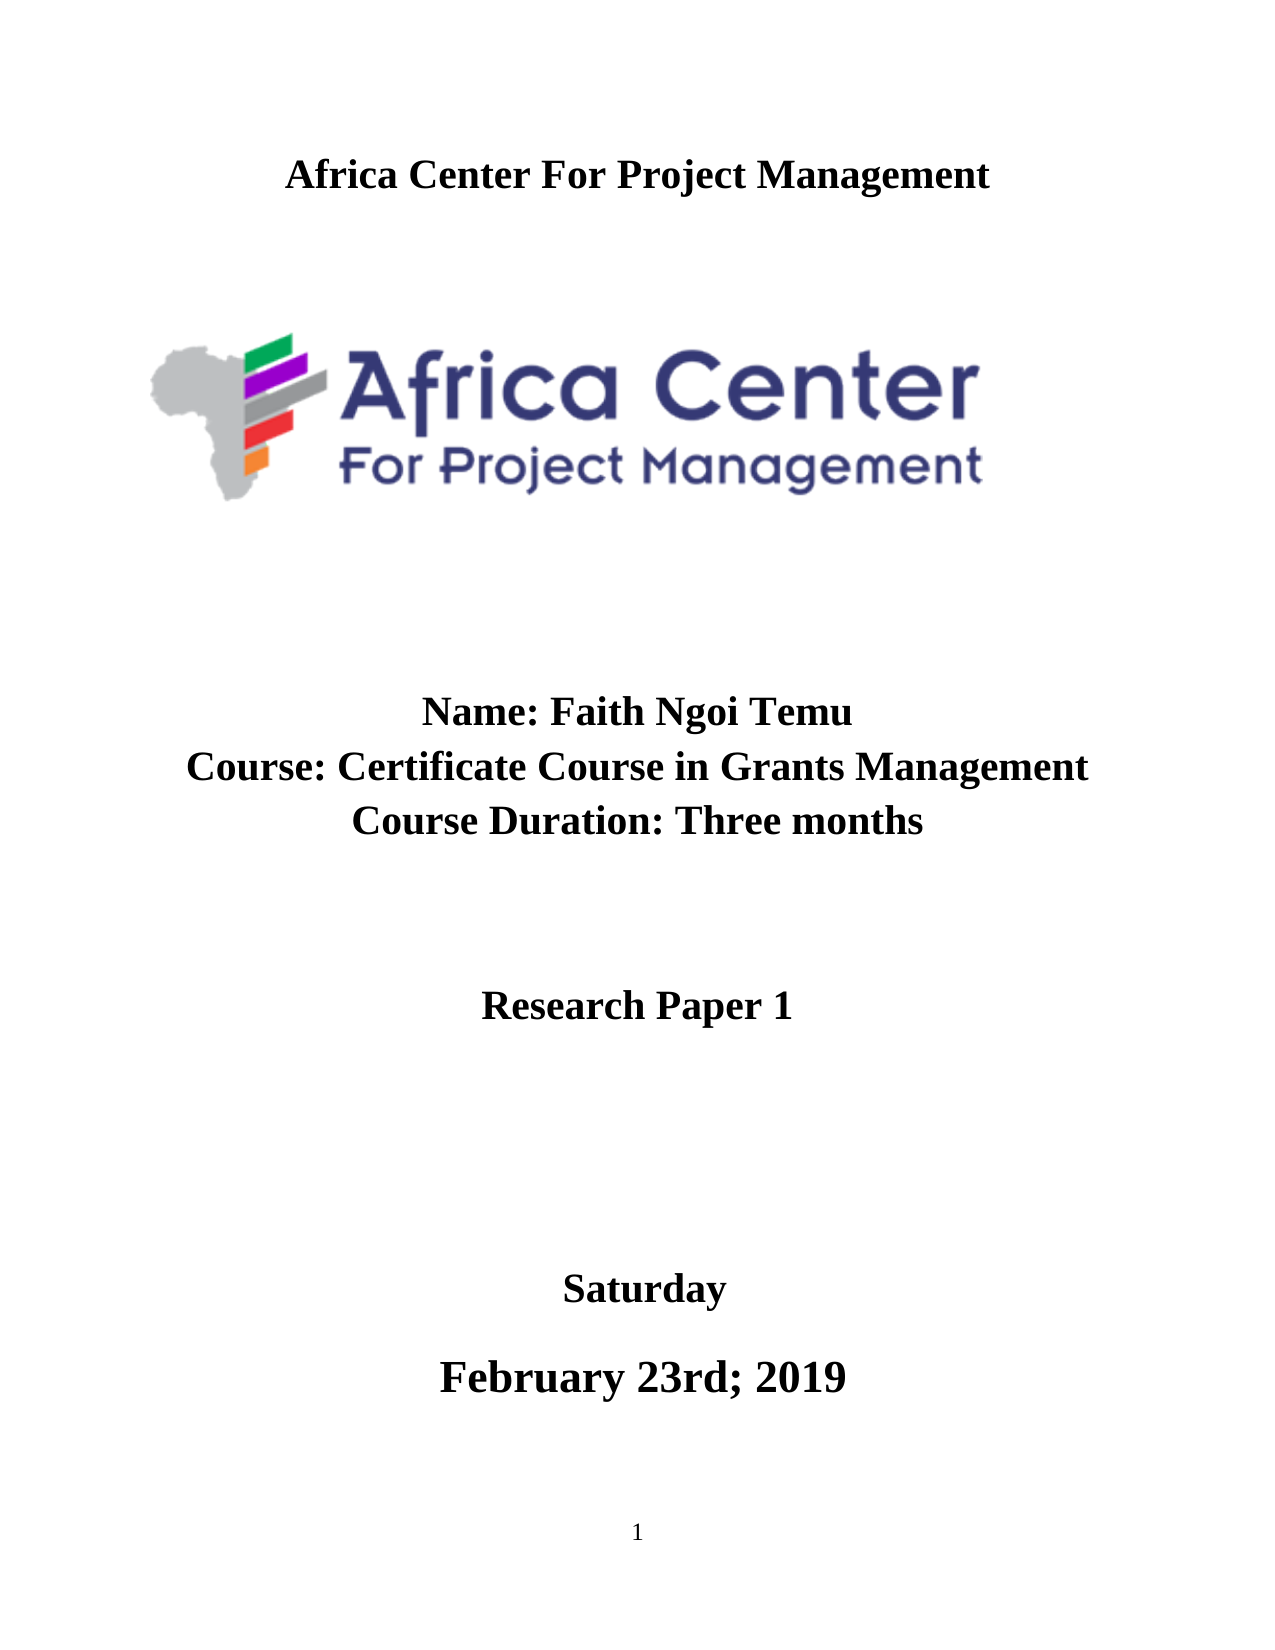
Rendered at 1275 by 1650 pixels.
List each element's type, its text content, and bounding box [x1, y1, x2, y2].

text Name: Faith Ngoi Temu [150, 687, 1125, 735]
text Course: Certificate Course in Grants Management [150, 741, 1125, 789]
text Africa Center For Project Management [150, 150, 1125, 198]
text Research Paper 1 [150, 980, 1125, 1028]
text Course Duration: Three months [150, 795, 1125, 843]
text Saturday [150, 1263, 1125, 1311]
picture [150, 312, 983, 521]
text February 23rd; 2019 [150, 1350, 1125, 1403]
